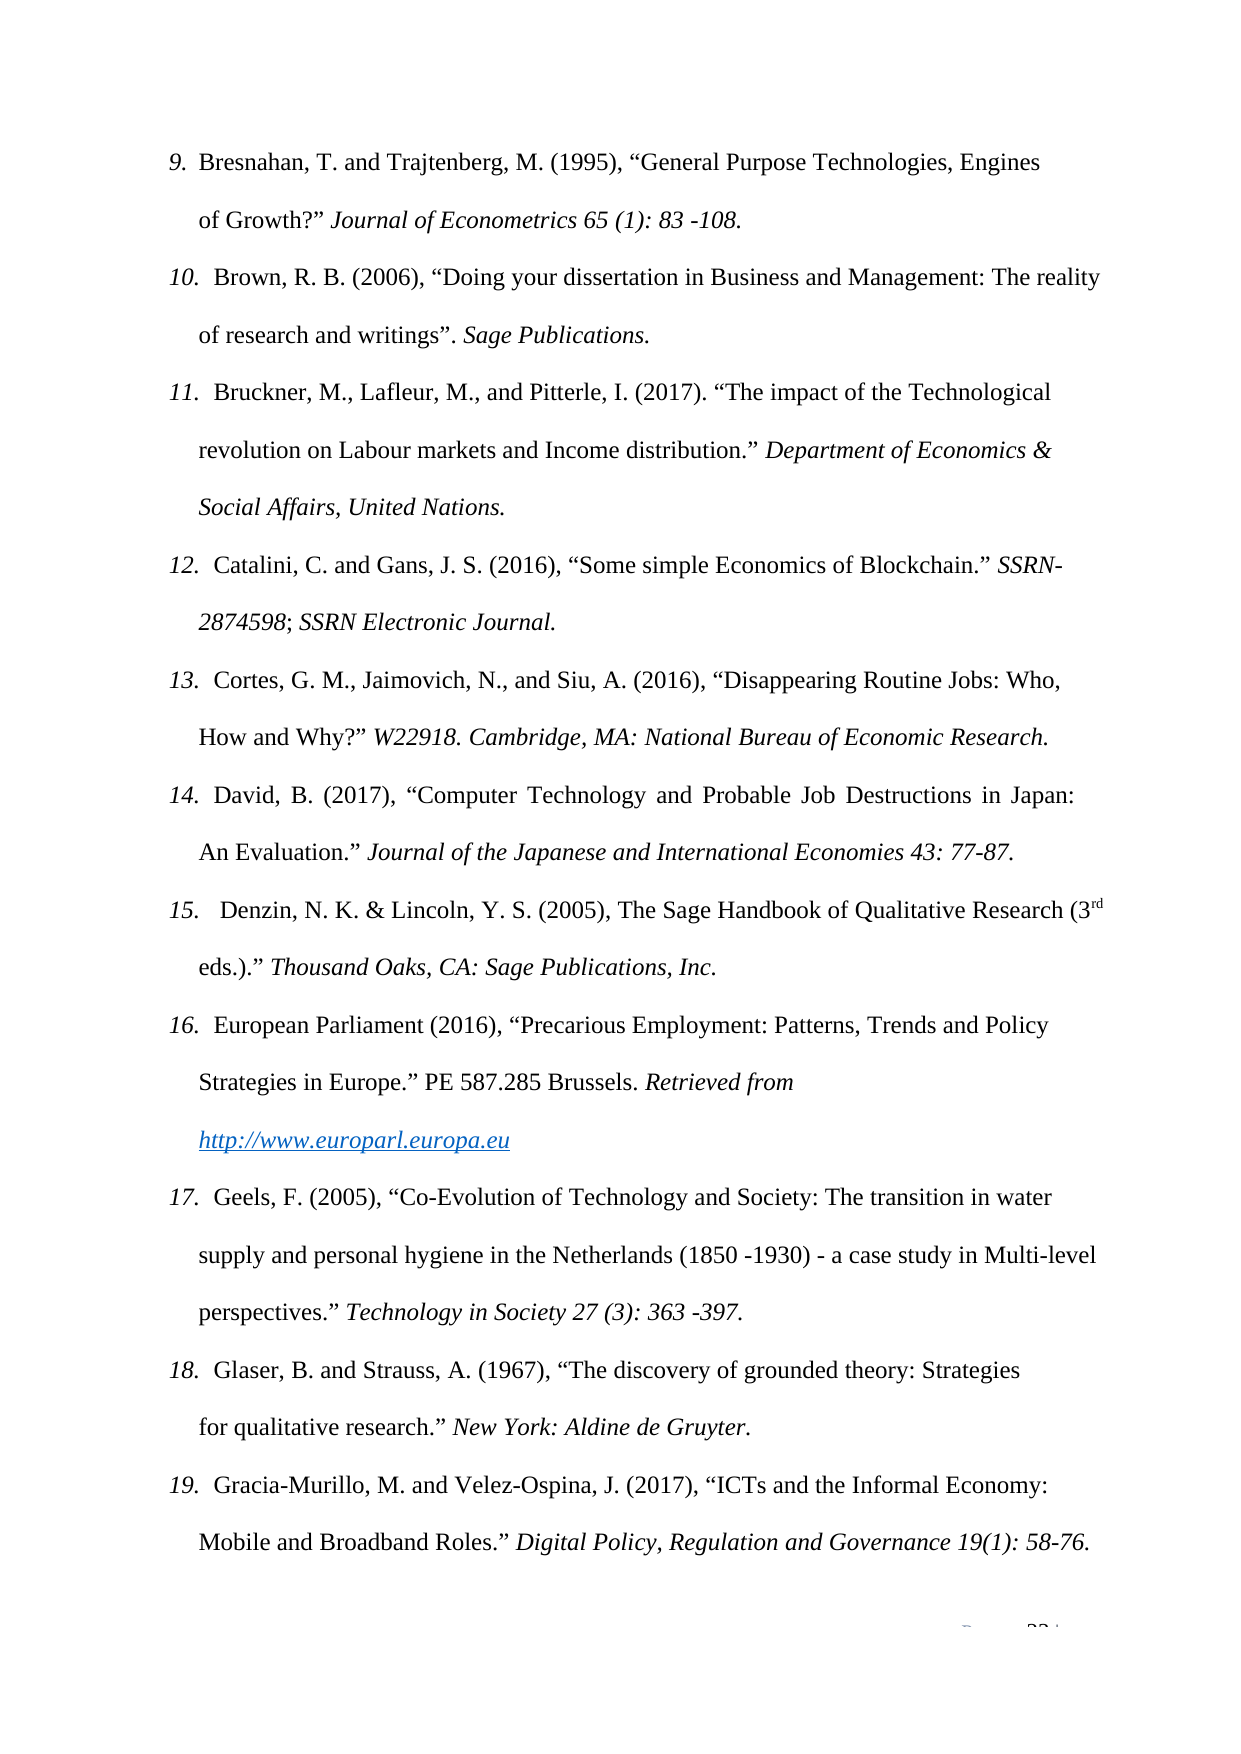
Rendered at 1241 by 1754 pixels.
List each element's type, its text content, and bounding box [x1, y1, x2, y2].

list European Parliament (2016), “Precarious Employment: Patterns, Trends and Policy Strategies in Europe.” PE 587.285 Brussels. Retrieved from http://www.europarl.europa.eu [169, 1010, 1049, 1154]
list Bresnahan, T. and Trajtenberg, M. (1995), “General Purpose Technologies, Engines of Growth?” Journal of Econometrics 65 (1): 83 -108. [169, 147, 1067, 233]
list Bruckner, M., Lafleur, M., and Pitterle, I. (2017). “The impact of the Technological revolution on Labour markets and Income distribution.” Department of Economics & Social Affairs, United Nations. [169, 377, 1052, 521]
list Cortes, G. M., Jaimovich, N., and Siu, A. (2016), “Disappearing Routine Jobs: Who, How and Why?” W22918. Cambridge, MA: National Bureau of Economic Research. [169, 665, 1061, 751]
list Denzin, N. K. & Lincoln, Y. S. (2005), The Sage Handbook of Qualitative Research (3rd eds.).” Thousand Oaks, CA: Sage Publications, Inc. [169, 895, 1105, 981]
list Gracia-Murillo, M. and Velez-Ospina, J. (2017), “ICTs and the Informal Economy: Mobile and Broadband Roles.” Digital Policy, Regulation and Governance 19(1): 58-76. [169, 1470, 1091, 1556]
list David, B. (2017), “Computer Technology and Probable Job Destructions in Japan: An Evaluation.” Journal of the Japanese and International Economies 43: 77-87. [169, 780, 1076, 866]
list Brown, R. B. (2006), “Doing your dissertation in Business and Management: The reality of research and writings”. Sage Publications. [169, 262, 1101, 348]
list Geels, F. (2005), “Co-Evolution of Technology and Society: The transition in water supply and personal hygiene in the Netherlands (1850 -1930) - a case study in Multi-level perspectives.” Technology in Society 27 (3): 363 -397. [169, 1182, 1097, 1326]
list Catalini, C. and Gans, J. S. (2016), “Some simple Economics of Blockchain.” SSRN- 2874598; SSRN Electronic Journal. [169, 550, 1063, 636]
list Glaser, B. and Strauss, A. (1967), “The discovery of grounded theory: Strategies for qualitative research.” New York: Aldine de Gruyter. [169, 1355, 1055, 1441]
